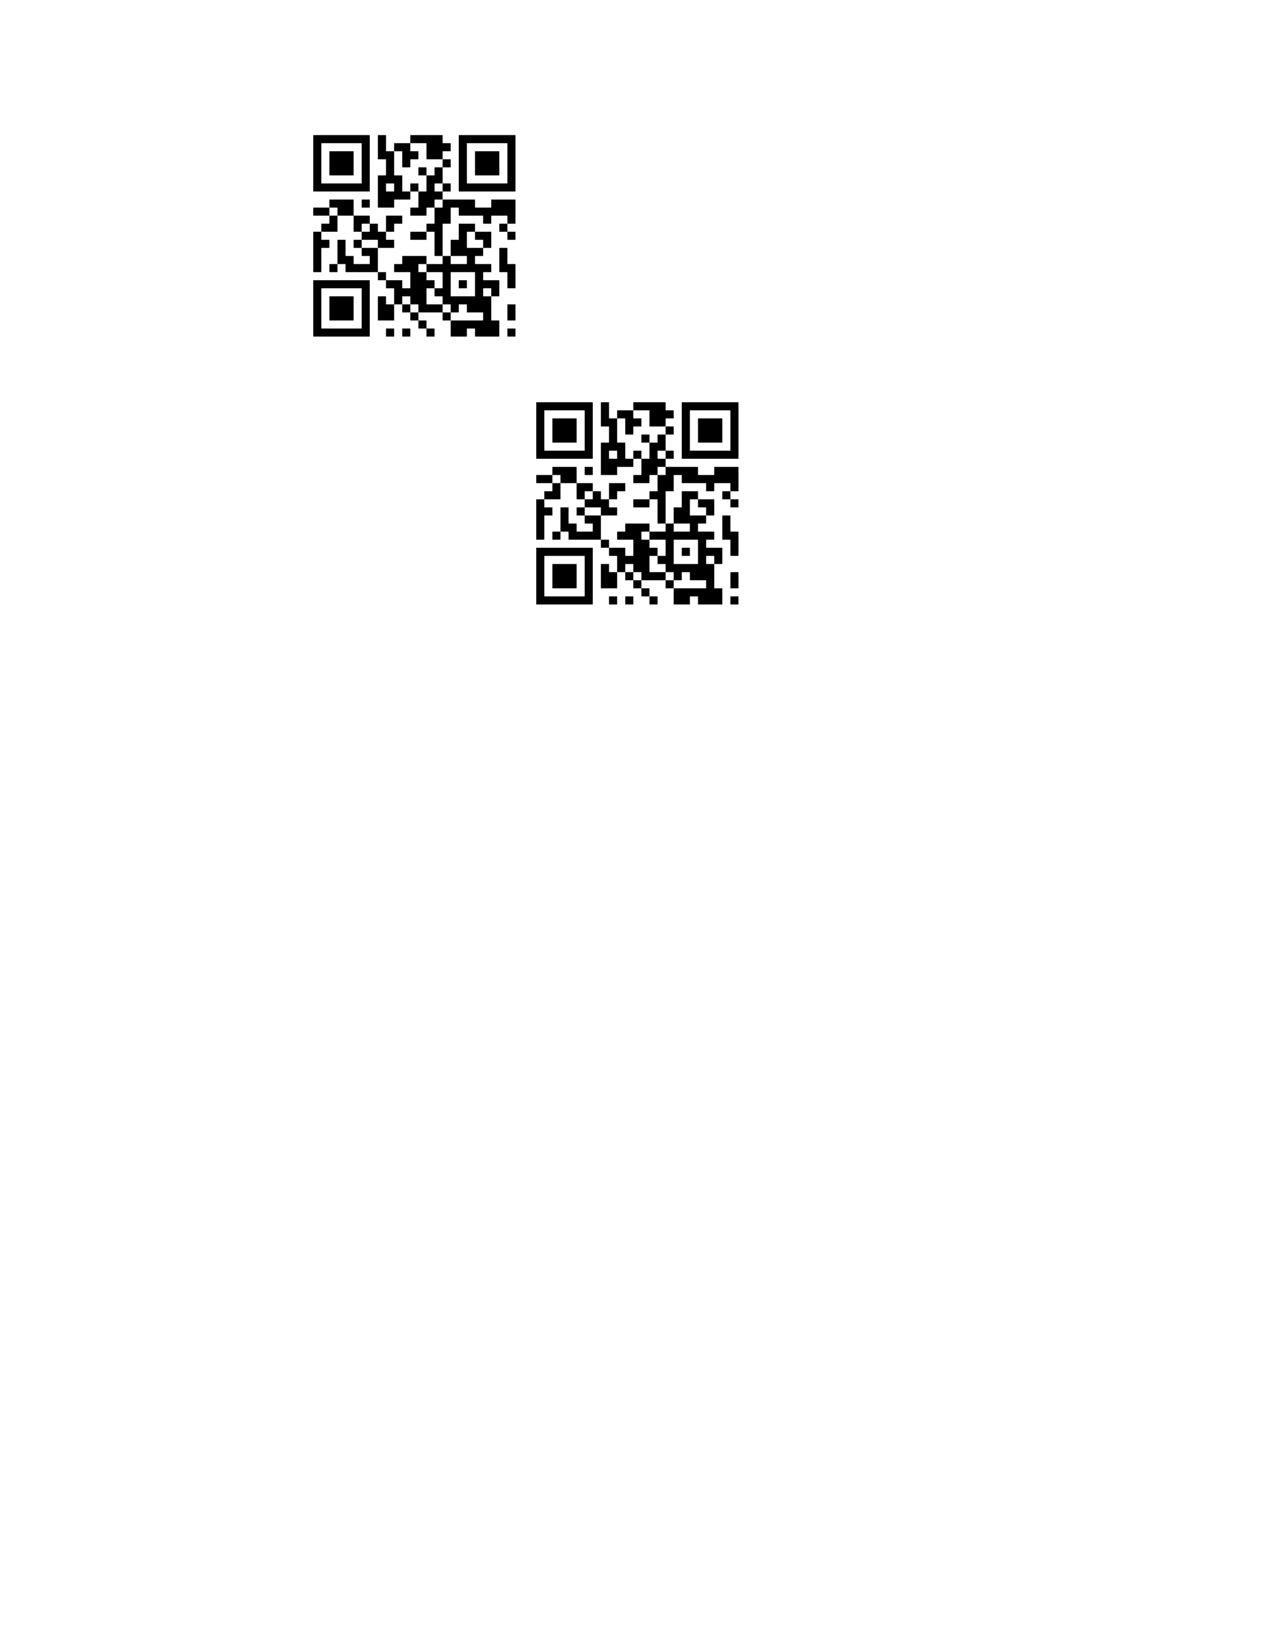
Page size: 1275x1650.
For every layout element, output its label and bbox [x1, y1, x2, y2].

picture [281, 103, 548, 369]
picture [504, 371, 771, 637]
